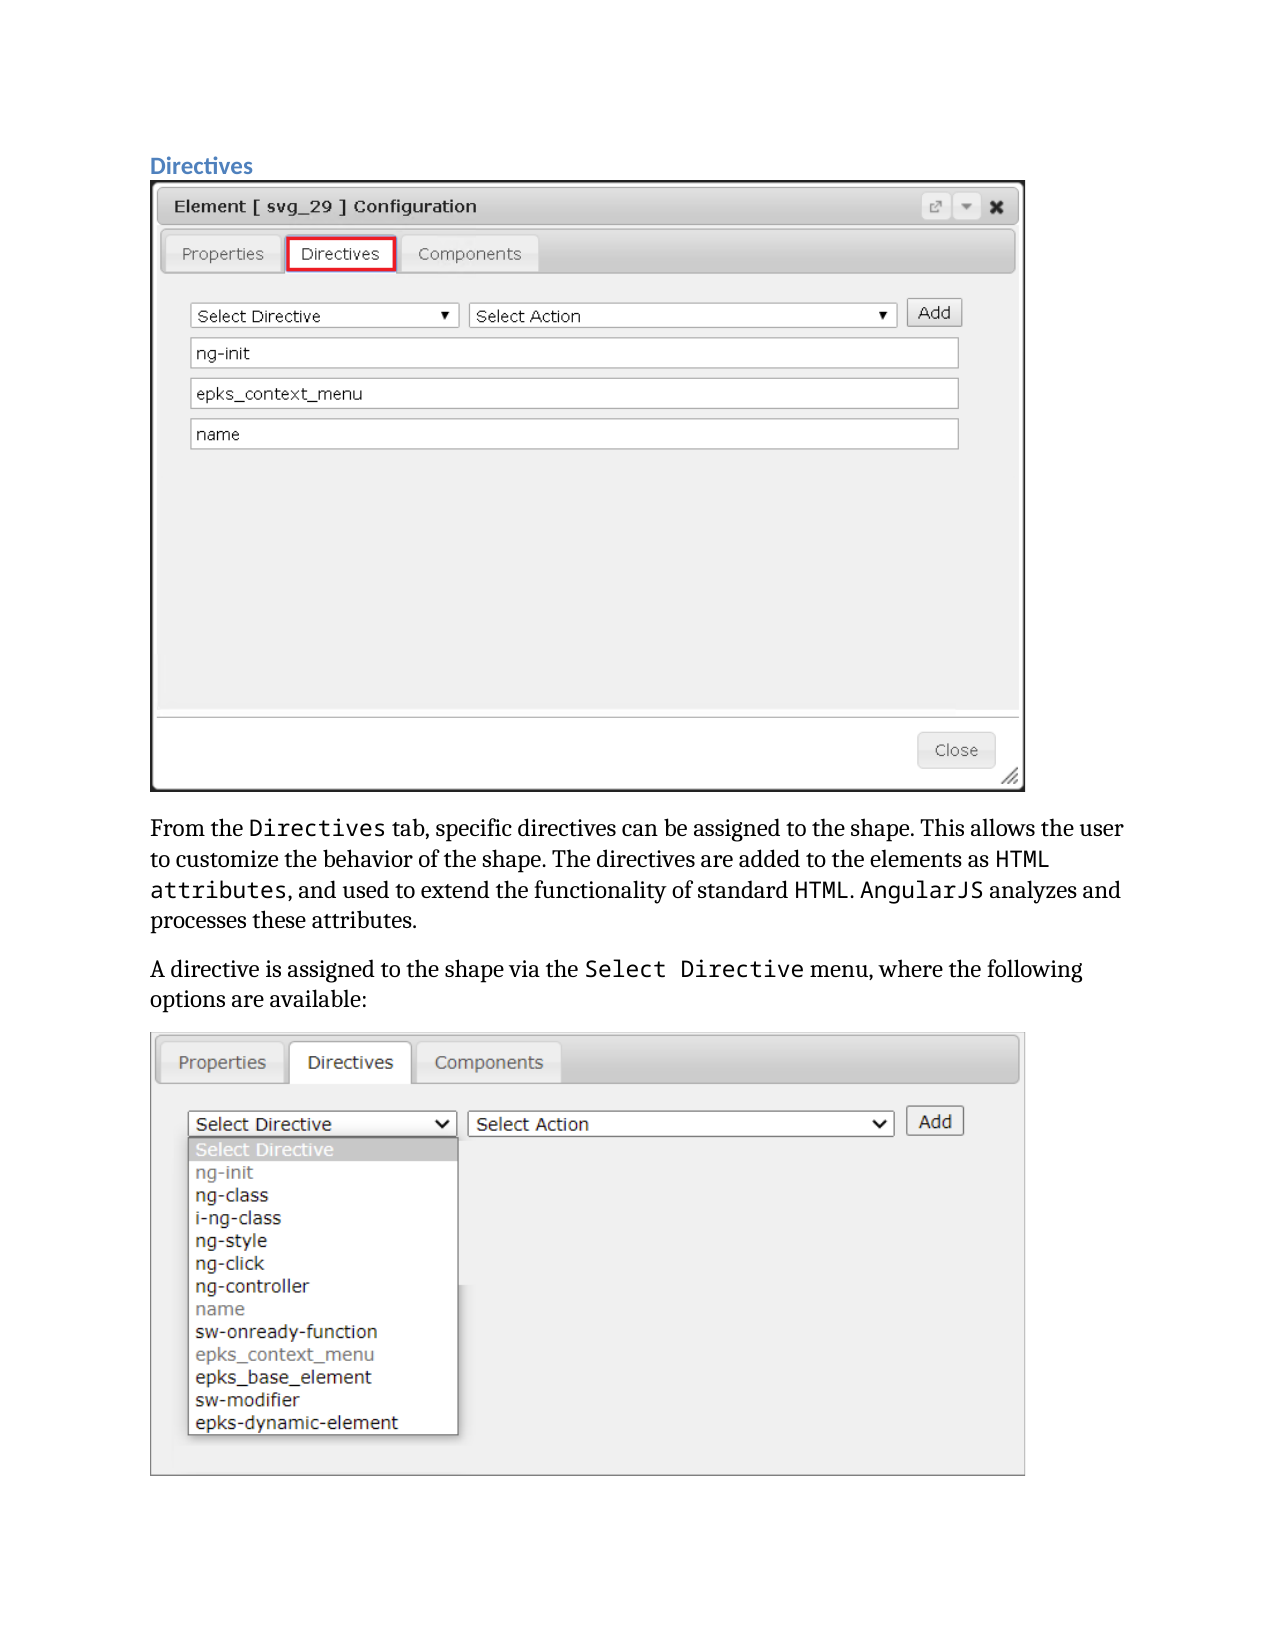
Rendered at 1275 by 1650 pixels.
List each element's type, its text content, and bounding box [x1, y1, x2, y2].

text A directive is assigned to the shape via the Select Directive menu, where the following options are available: [150, 953, 1125, 1013]
subtitle Directives [150, 150, 1125, 181]
text From the Directives tab, specific directives can be assigned to the shape. This allows the user to customize the behavior of the shape. The directives are added to the elements as HTML attributes, and used to extend the functionality of standard HTML. AngularJS analyzes and processes these attributes. [150, 812, 1125, 934]
picture [150, 180, 1025, 792]
picture [150, 1032, 1025, 1476]
